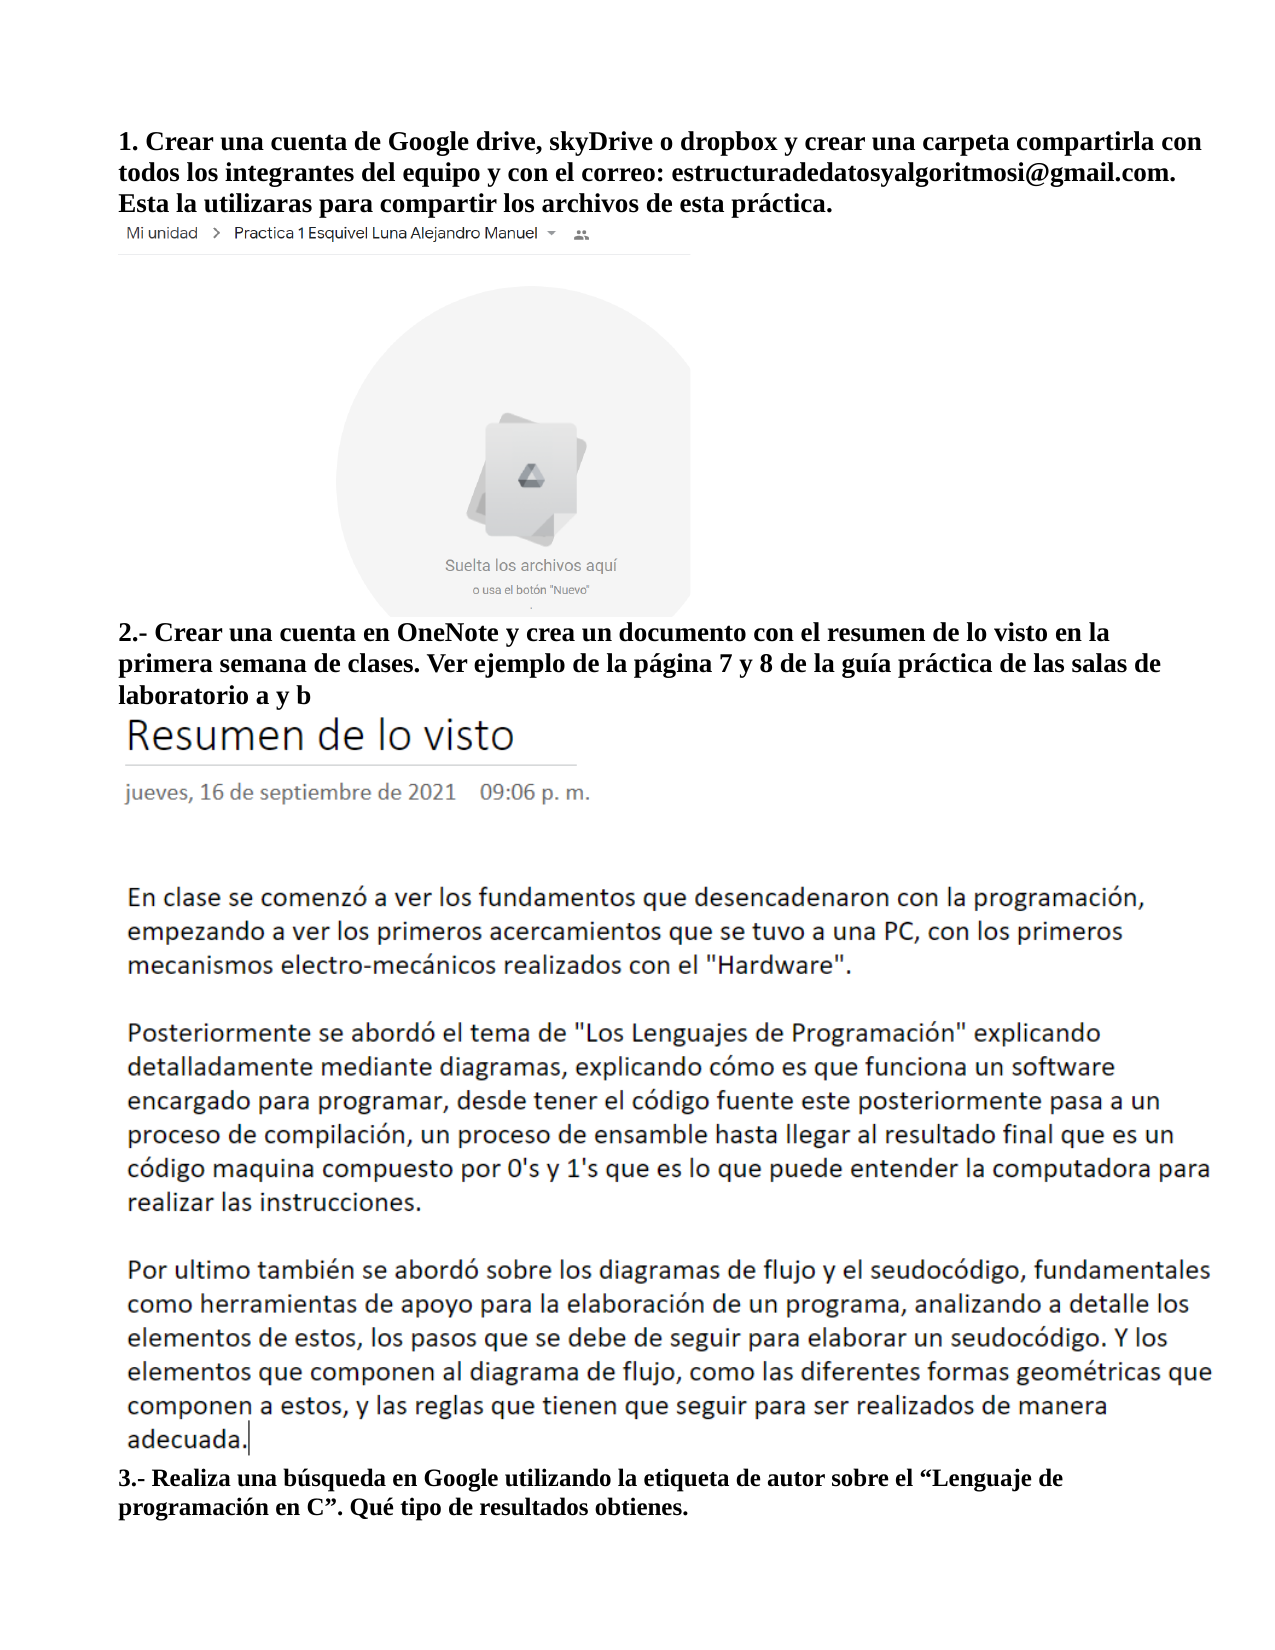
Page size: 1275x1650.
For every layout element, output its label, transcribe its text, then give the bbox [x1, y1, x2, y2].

text 2.- Crear una cuenta en OneNote y crea un documento con el resumen de lo visto en la primera semana de clases. Ver ejemplo de la página 7 y 8 de la guía práctica de las salas de laboratorio a y b [118, 616, 1205, 710]
picture [118, 218, 691, 617]
text 3.- Realiza una búsqueda en Google utilizando la etiqueta de autor sobre el “Lenguaje de programación en C”. Qué tipo de resultados obtienes. [118, 1464, 1205, 1521]
picture [118, 710, 1240, 1464]
text 1. Crear una cuenta de Google drive, skyDrive o dropbox y crear una carpeta compartirla con todos los integrantes del equipo y con el correo: estructuradedatosyalgoritmosi@gmail.com. Esta la utilizaras para compartir los archivos de esta práctica. [118, 125, 1205, 219]
